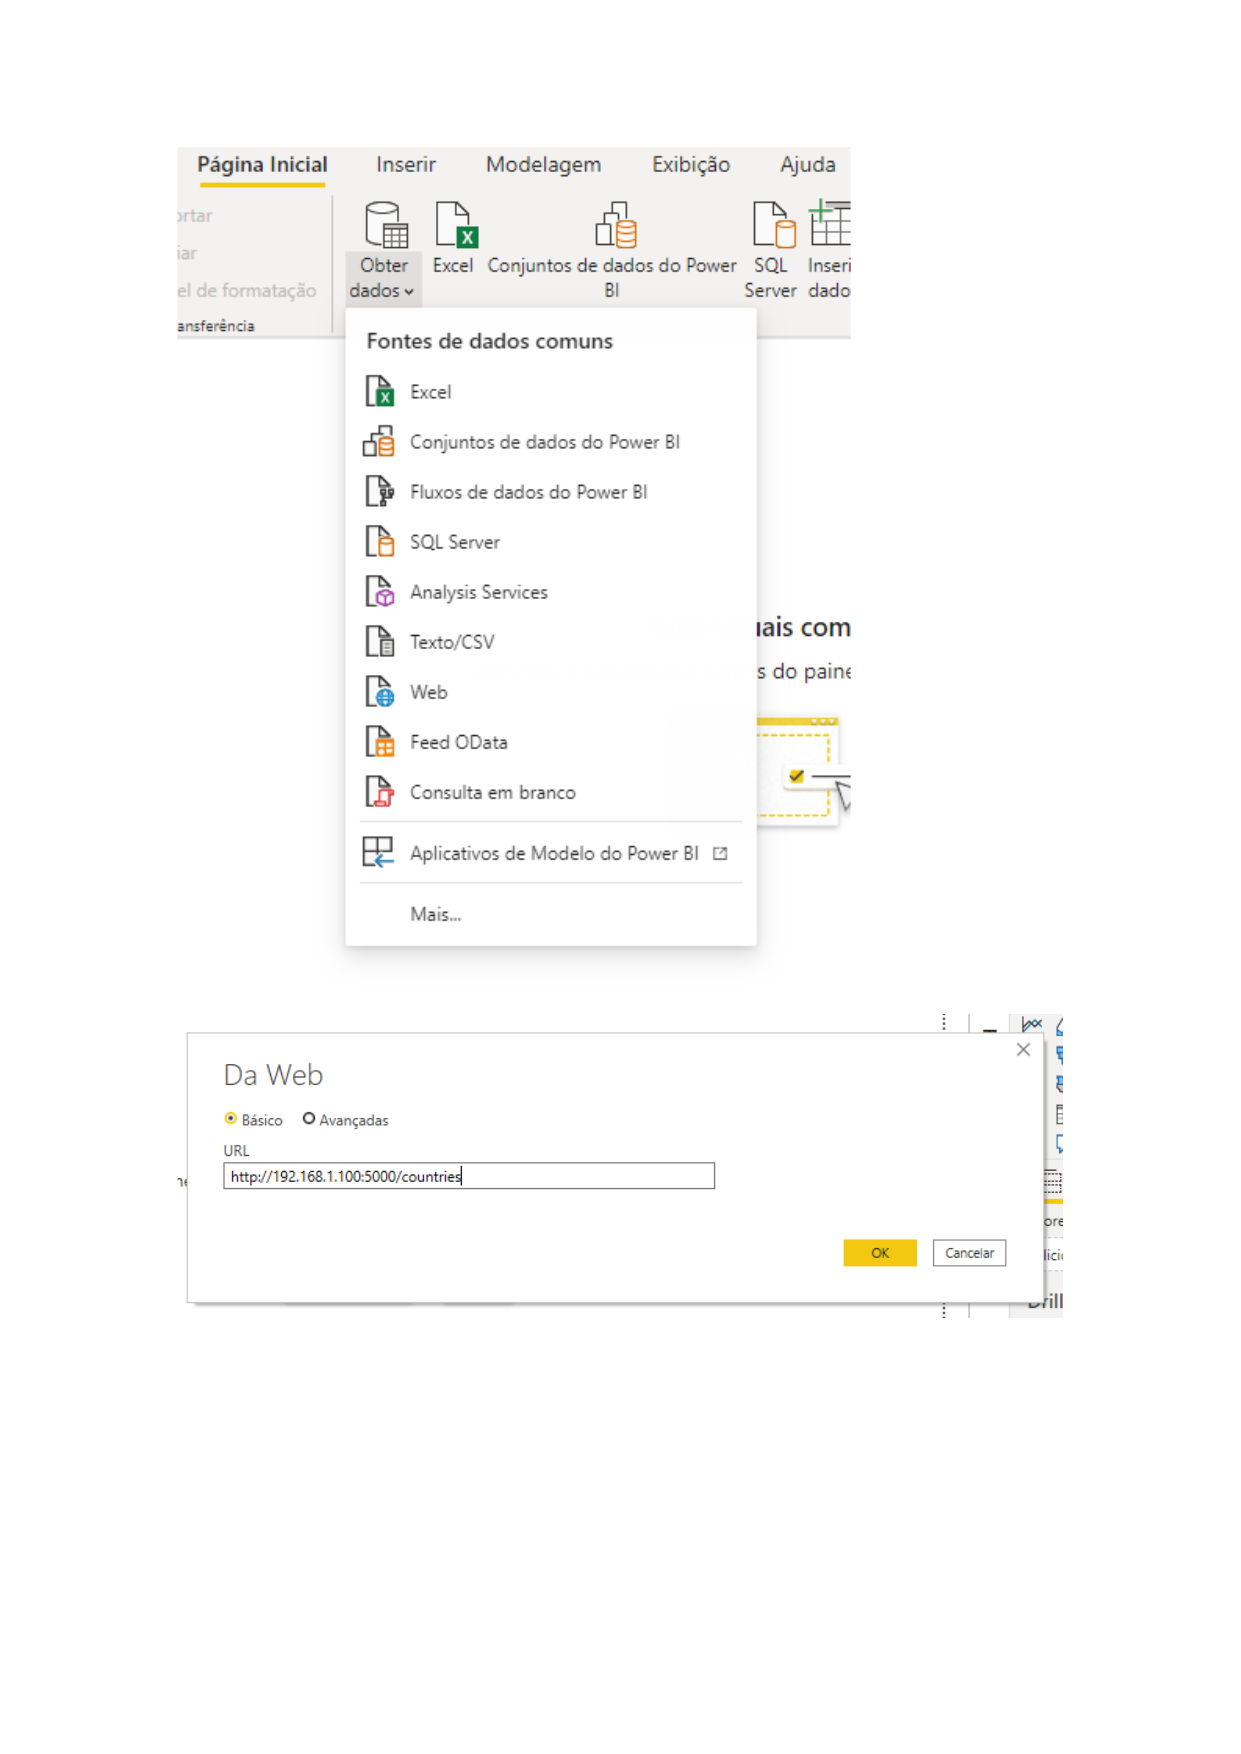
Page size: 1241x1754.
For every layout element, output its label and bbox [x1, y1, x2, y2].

picture [177, 1014, 1063, 1318]
picture [177, 147, 851, 990]
